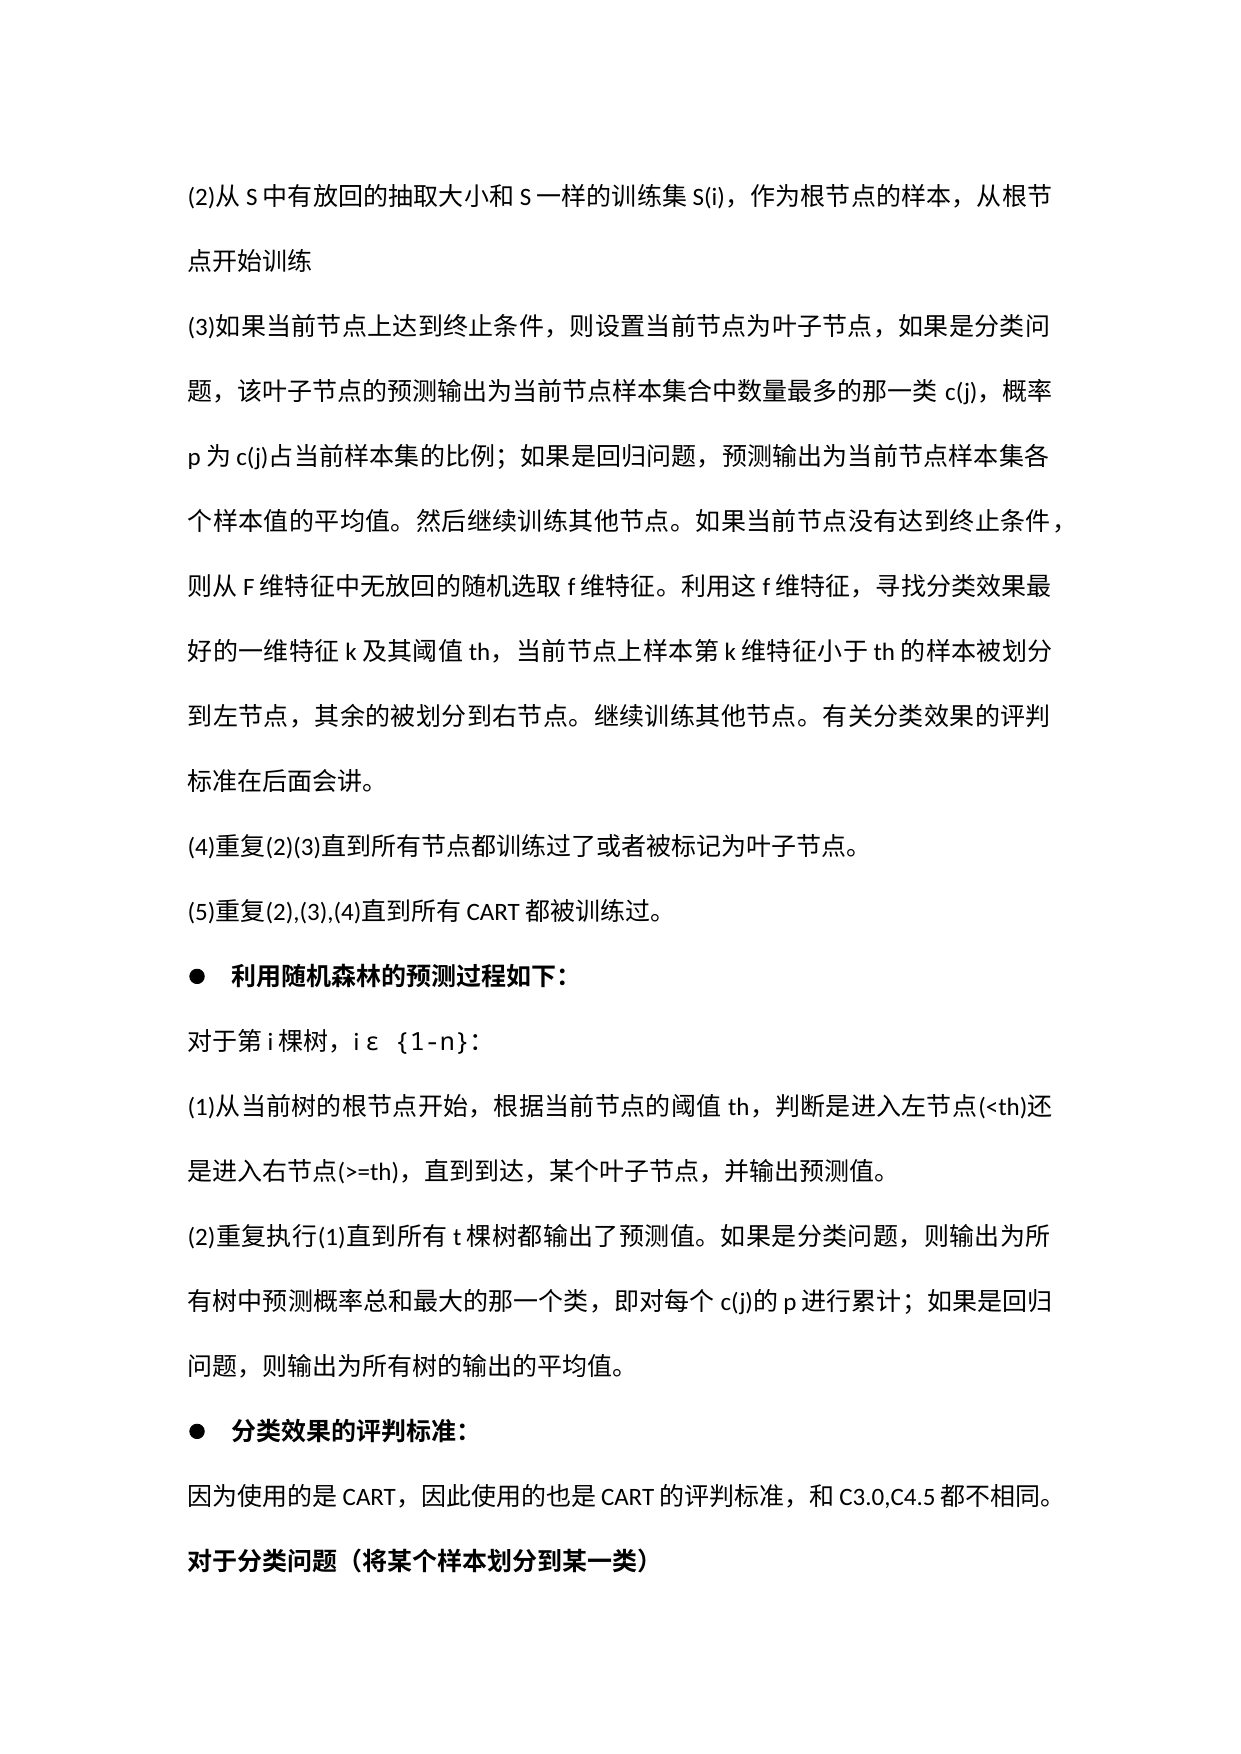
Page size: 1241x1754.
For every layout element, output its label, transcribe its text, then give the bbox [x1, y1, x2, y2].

text 对于第i棵树，i ϵ {1-n}： [187, 1007, 1053, 1072]
text (3)如果当前节点上达到终止条件，则设置当前节点为叶子节点，如果是分类问题，该叶子节点的预测输出为当前节点样本集合中数量最多的那一类c(j)，概率p为c(j)占当前样本集的比例；如果是回归问题，预测输出为当前节点样本集各个样本值的平均值。然后继续训练其他节点。如果当前节点没有达到终止条件，则从F维特征中无放回的随机选取f维特征。利用这f维特征，寻找分类效果最好的一维特征k及其阈值th，当前节点上样本第k维特征小于th的样本被划分到左节点，其余的被划分到右节点。继续训练其他节点。有关分类效果的评判标准在后面会讲。 [187, 292, 1053, 812]
text 因为使用的是CART，因此使用的也是CART的评判标准，和C3.0,C4.5都不相同。 [187, 1462, 1053, 1527]
text (2)重复执行(1)直到所有t棵树都输出了预测值。如果是分类问题，则输出为所有树中预测概率总和最大的那一个类，即对每个c(j)的p进行累计；如果是回归问题，则输出为所有树的输出的平均值。 [187, 1202, 1053, 1397]
list 利用随机森林的预测过程如下： [187, 942, 1053, 1007]
text (2)从S中有放回的抽取大小和S一样的训练集S(i)，作为根节点的样本，从根节点开始训练 [187, 162, 1053, 292]
list 分类效果的评判标准： [187, 1397, 1053, 1462]
text (4)重复(2)(3)直到所有节点都训练过了或者被标记为叶子节点。 [187, 812, 1053, 877]
text (1)从当前树的根节点开始，根据当前节点的阈值th，判断是进入左节点(<th)还是进入右节点(>=th)，直到到达，某个叶子节点，并输出预测值。 [187, 1072, 1053, 1202]
text (5)重复(2),(3),(4)直到所有CART都被训练过。 [187, 877, 1053, 942]
text 对于分类问题（将某个样本划分到某一类） [187, 1527, 1053, 1592]
